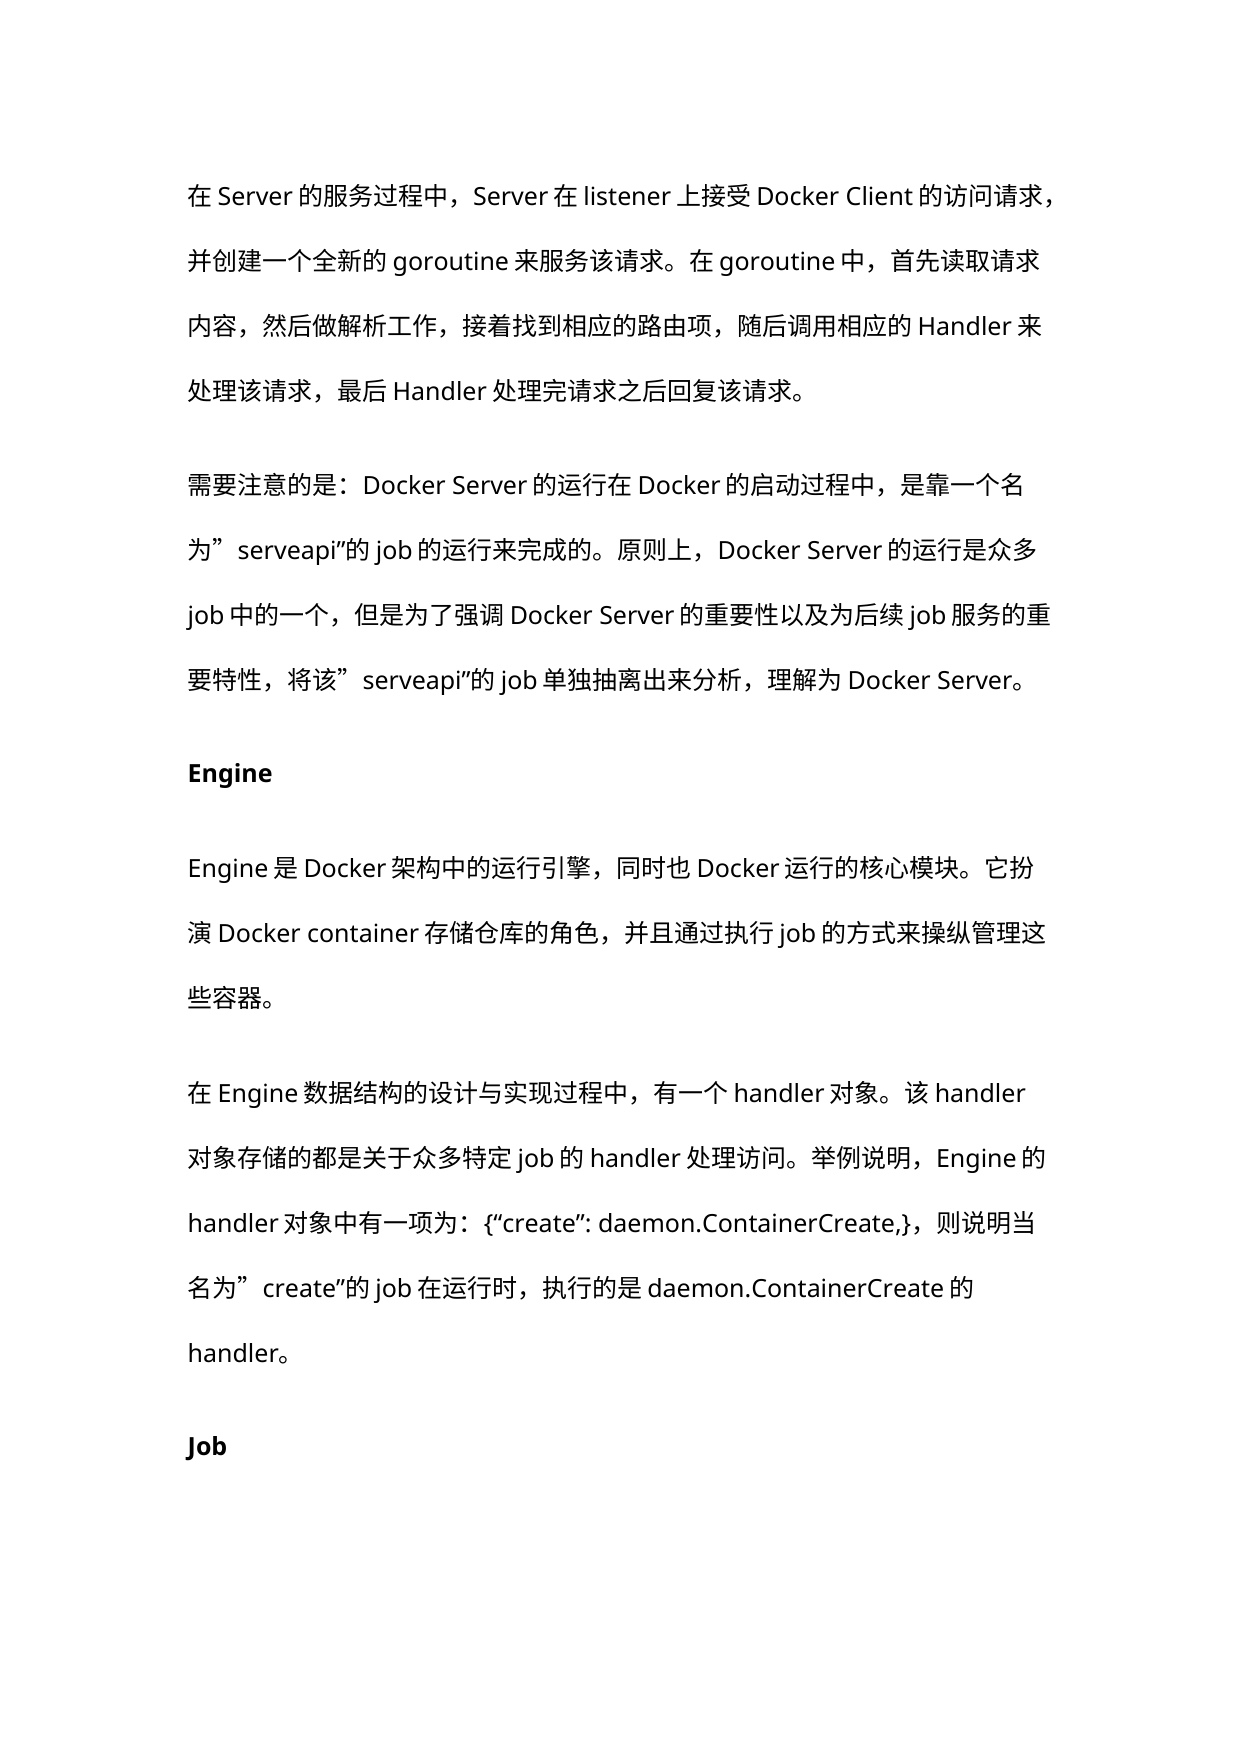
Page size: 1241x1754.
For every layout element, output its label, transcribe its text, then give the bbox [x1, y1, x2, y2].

text 在Engine数据结构的设计与实现过程中，有一个handler对象。该handler对象存储的都是关于众多特定job的handler处理访问。举例说明，Engine的handler对象中有一项为：{“create”: daemon.ContainerCreate,}，则说明当名为”create”的job在运行时，执行的是daemon.ContainerCreate的handler。 [187, 1059, 1053, 1384]
text Engine [187, 740, 1053, 805]
text Job [187, 1413, 1053, 1478]
text Engine是Docker架构中的运行引擎，同时也Docker运行的核心模块。它扮演Docker container存储仓库的角色，并且通过执行job的方式来操纵管理这些容器。 [187, 834, 1053, 1029]
text 在Server的服务过程中，Server在listener上接受Docker Client的访问请求，并创建一个全新的goroutine来服务该请求。在goroutine中，首先读取请求内容，然后做解析工作，接着找到相应的路由项，随后调用相应的Handler来处理该请求，最后Handler处理完请求之后回复该请求。 [187, 162, 1053, 422]
text 需要注意的是：Docker Server的运行在Docker的启动过程中，是靠一个名为”serveapi”的job的运行来完成的。原则上，Docker Server的运行是众多job中的一个，但是为了强调Docker Server的重要性以及为后续job服务的重要特性，将该”serveapi”的job单独抽离出来分析，理解为Docker Server。 [187, 451, 1053, 711]
